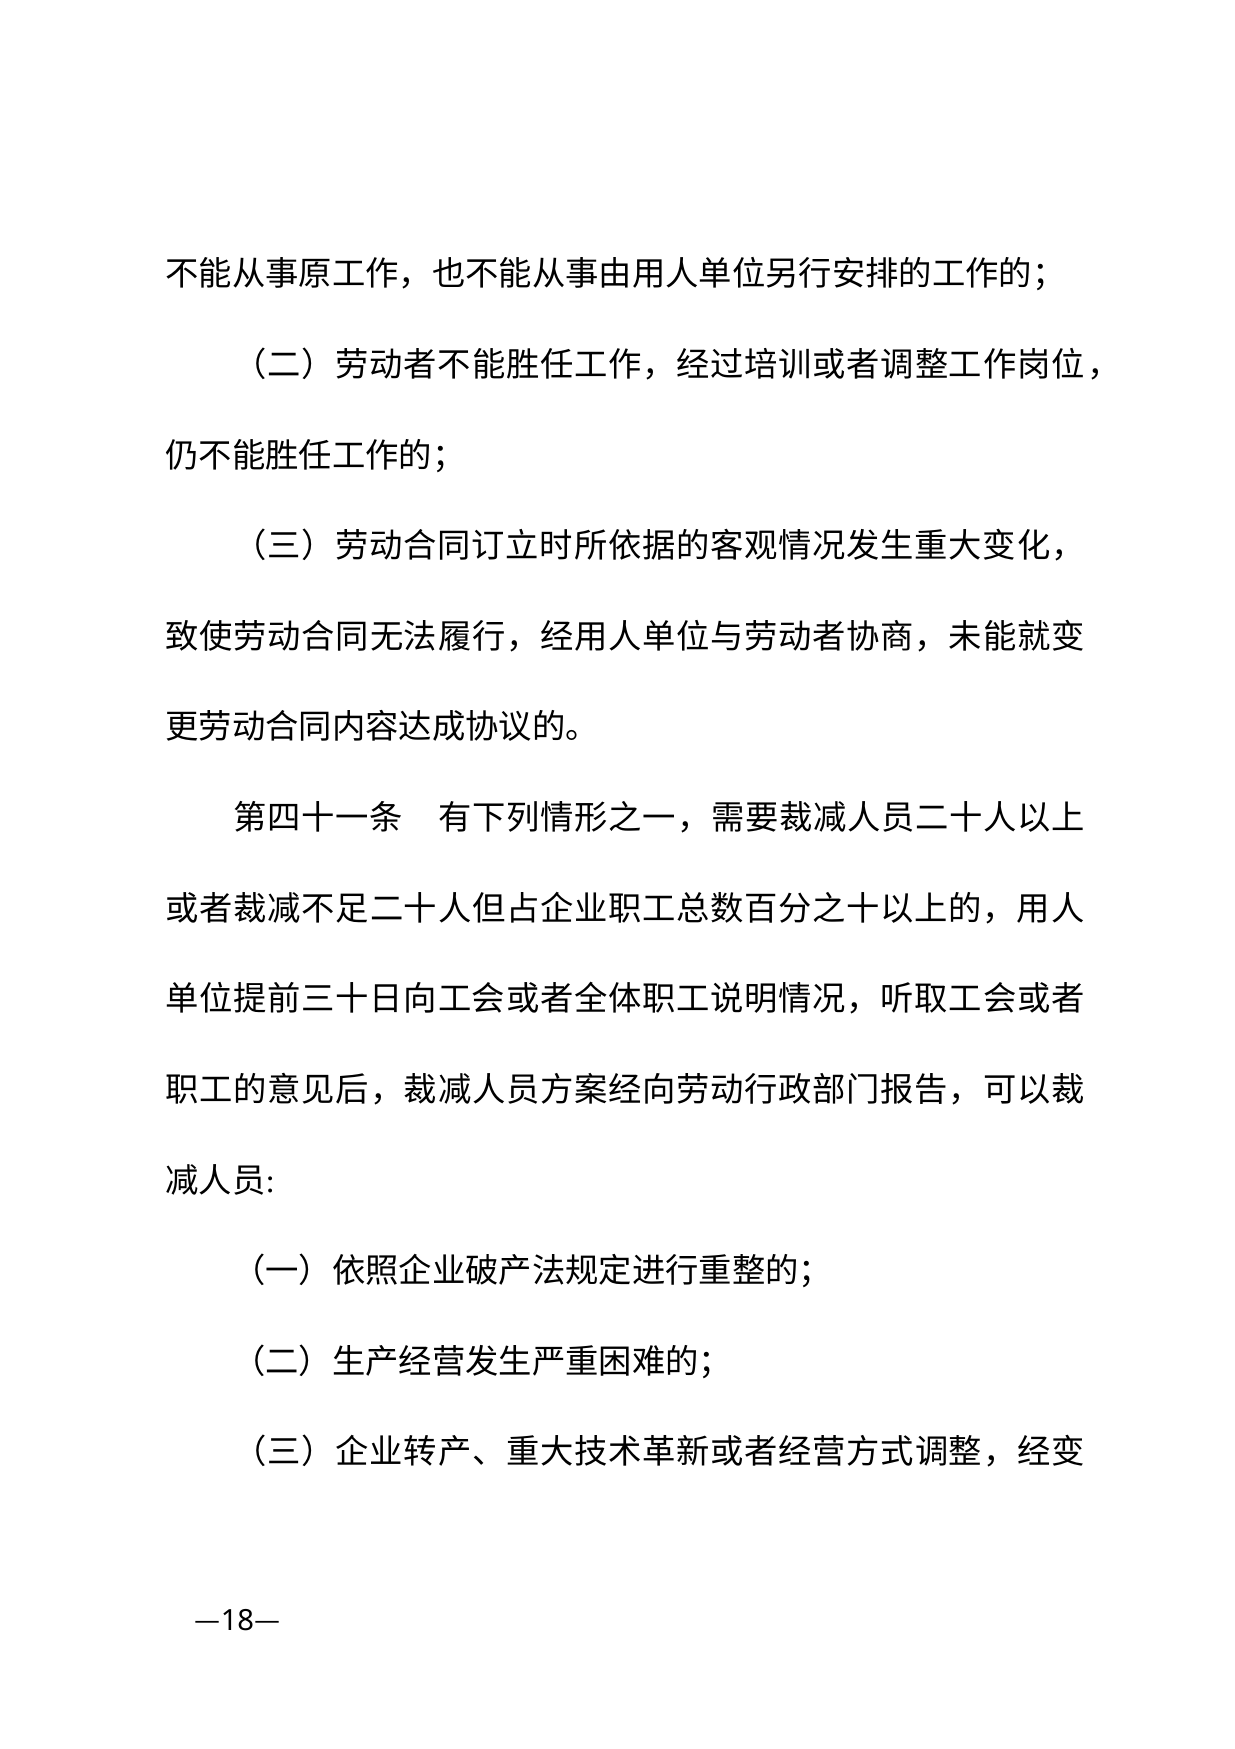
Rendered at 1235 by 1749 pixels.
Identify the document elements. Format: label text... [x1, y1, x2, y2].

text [165, 226, 1087, 317]
text （一）依照企业破产法规定进行重整的； [165, 1223, 1087, 1313]
text 第四十一条 有下列情形之一，需要裁减人员二十人以上或者裁减不足二十人但占企业职工总数百分之十以上的，用人单位提前三十日向工会或者全体职工说明情况，听取工会或者职工的意见后，裁减人员方案经向劳动行政部门报告，可以裁减人员: [165, 770, 1087, 1223]
text （二）劳动者不能胜任工作，经过培训或者调整工作岗位，仍不能胜任工作的； [165, 317, 1087, 498]
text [165, 1404, 1087, 1495]
text （三）劳动合同订立时所依据的客观情况发生重大变化，致使劳动合同无法履行，经用人单位与劳动者协商，未能就变更劳动合同内容达成协议的。 [165, 498, 1087, 770]
text （二）生产经营发生严重困难的； [165, 1313, 1087, 1404]
